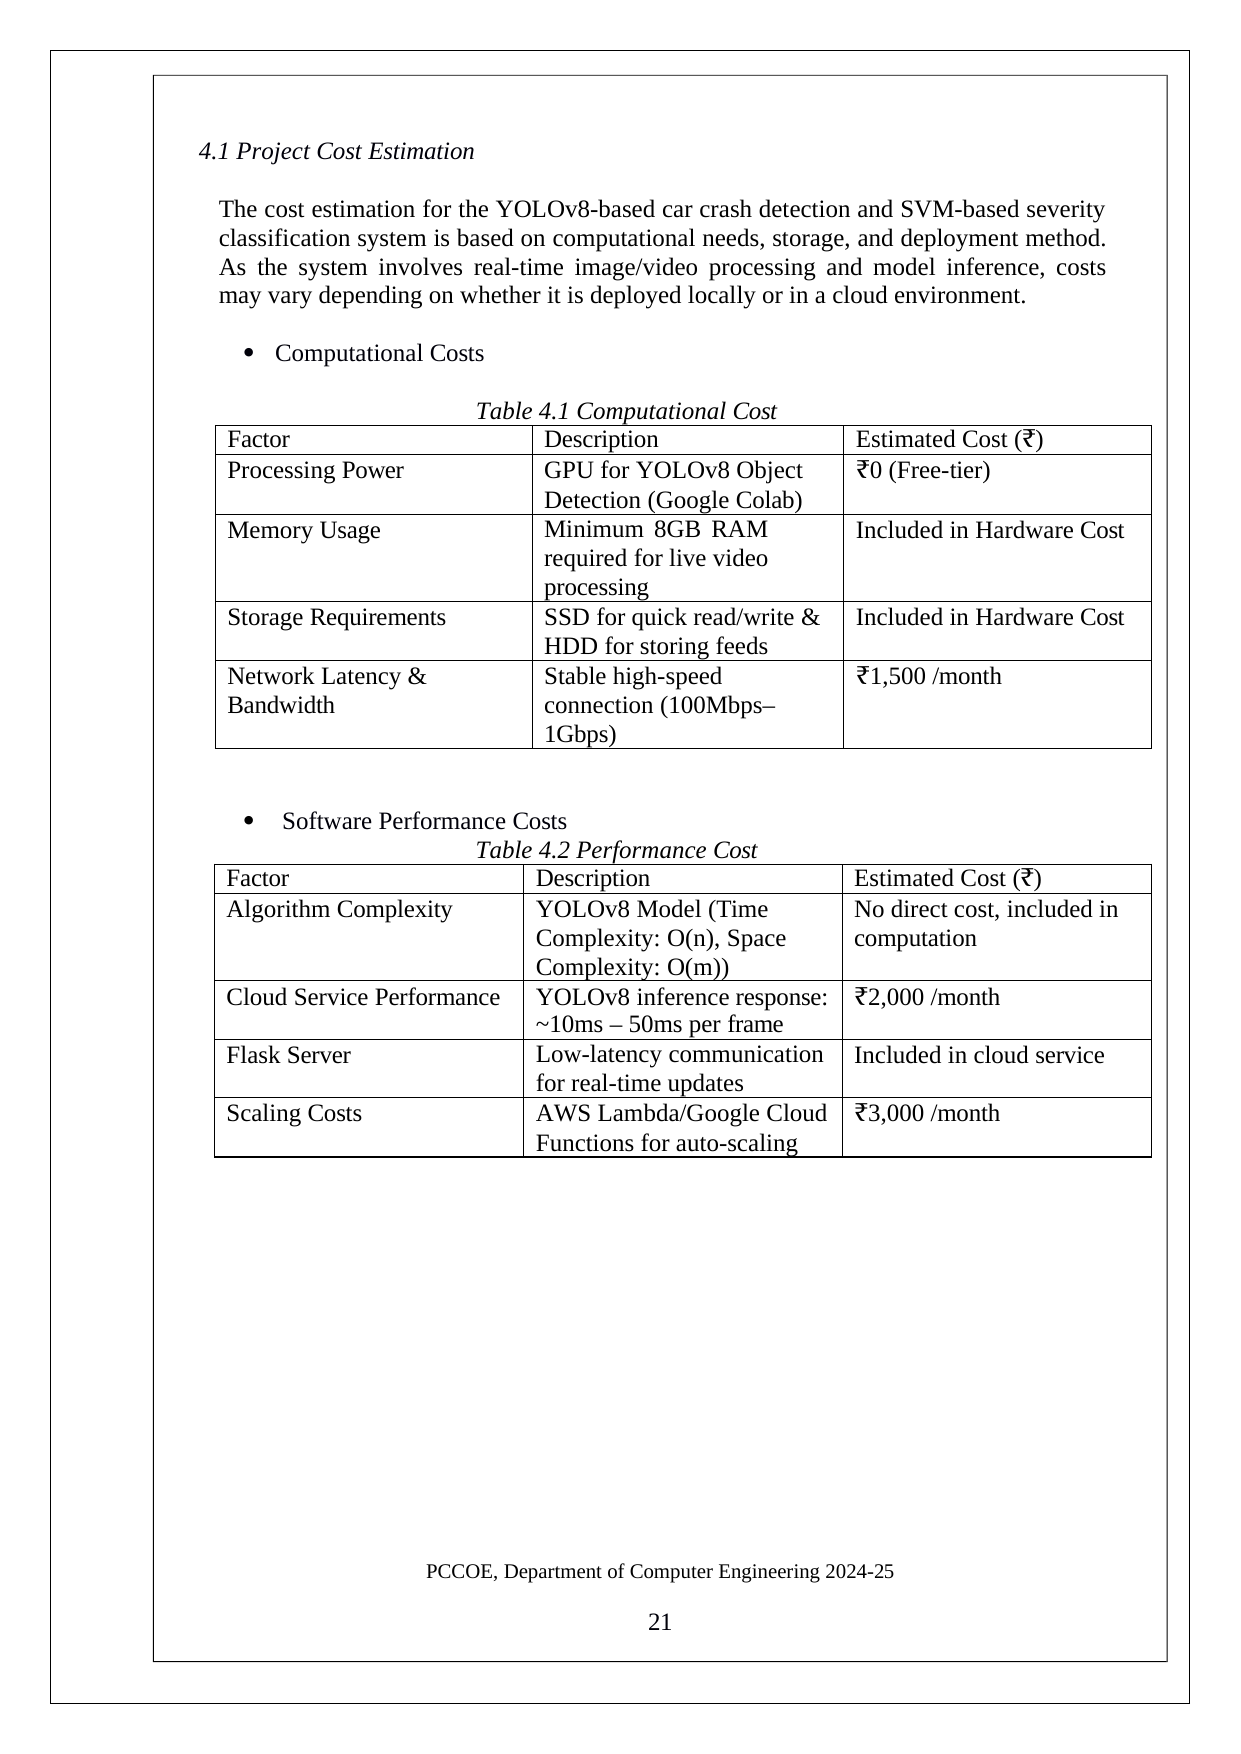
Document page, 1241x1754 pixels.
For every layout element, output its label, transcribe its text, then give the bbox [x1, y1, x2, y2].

table_cell No direct cost, included in computation [843, 894, 1151, 980]
table_cell Scaling Costs [215, 1098, 523, 1156]
table_cell Minimum 8GB RAM required for live video processing [533, 515, 843, 601]
list Table 4.1 Computational Cost [282, 396, 1152, 425]
table_cell Included in Hardware Cost [844, 602, 1151, 660]
table_cell Cloud Service Performance [215, 981, 523, 1038]
table_cell Memory Usage [216, 515, 532, 601]
list Software Performance Costs [244, 806, 1152, 835]
table_cell YOLOv8 inference response: ~10ms – 50ms per frame [524, 981, 842, 1038]
table_cell Included in Hardware Cost [844, 515, 1151, 601]
table_header Estimated Cost (₹) [843, 865, 1151, 893]
table_cell AWS Lambda/Google Cloud Functions for auto-scaling [524, 1098, 842, 1156]
text The cost estimation for the YOLOv8-based car crash detection and SVM-based severity classification system is based on computational needs, storage, and deployment method. As the system involves real-time image/video processing and model inference, costs may vary depending on whether it is deployed locally or in a cloud environment. [218, 194, 1107, 309]
table_cell Processing Power [216, 455, 532, 513]
table_header Factor [216, 426, 532, 454]
table_cell ₹3,000 /month [843, 1098, 1151, 1156]
table_cell Stable high-speed connection (100Mbps– 1Gbps) [533, 661, 843, 747]
table_cell Included in cloud service [843, 1040, 1151, 1097]
table_cell YOLOv8 Model (Time Complexity: O(n), Space Complexity: O(m)) [524, 894, 842, 980]
table_cell SSD for quick read/write & HDD for storing feeds [533, 602, 843, 660]
list Table 4.2 Performance Cost [282, 835, 1152, 863]
table_cell ₹0 (Free-tier) [844, 455, 1151, 513]
table_cell Low-latency communication for real-time updates [524, 1040, 842, 1097]
table_cell ₹2,000 /month [843, 981, 1151, 1038]
table_cell Network Latency & Bandwidth [216, 661, 532, 747]
table_header Factor [215, 865, 523, 893]
table_cell Algorithm Complexity [215, 894, 523, 980]
list Project Cost Estimation [199, 136, 1152, 165]
table_cell Storage Requirements [216, 602, 532, 660]
table_cell Flask Server [215, 1040, 523, 1097]
table_cell ₹1,500 /month [844, 661, 1151, 747]
list Computational Costs [244, 338, 1152, 367]
table_header Description [524, 865, 842, 893]
table_cell GPU for YOLOv8 Object Detection (Google Colab) [533, 455, 843, 513]
table_header Description [533, 426, 843, 454]
table_header Estimated Cost (₹) [844, 426, 1151, 454]
